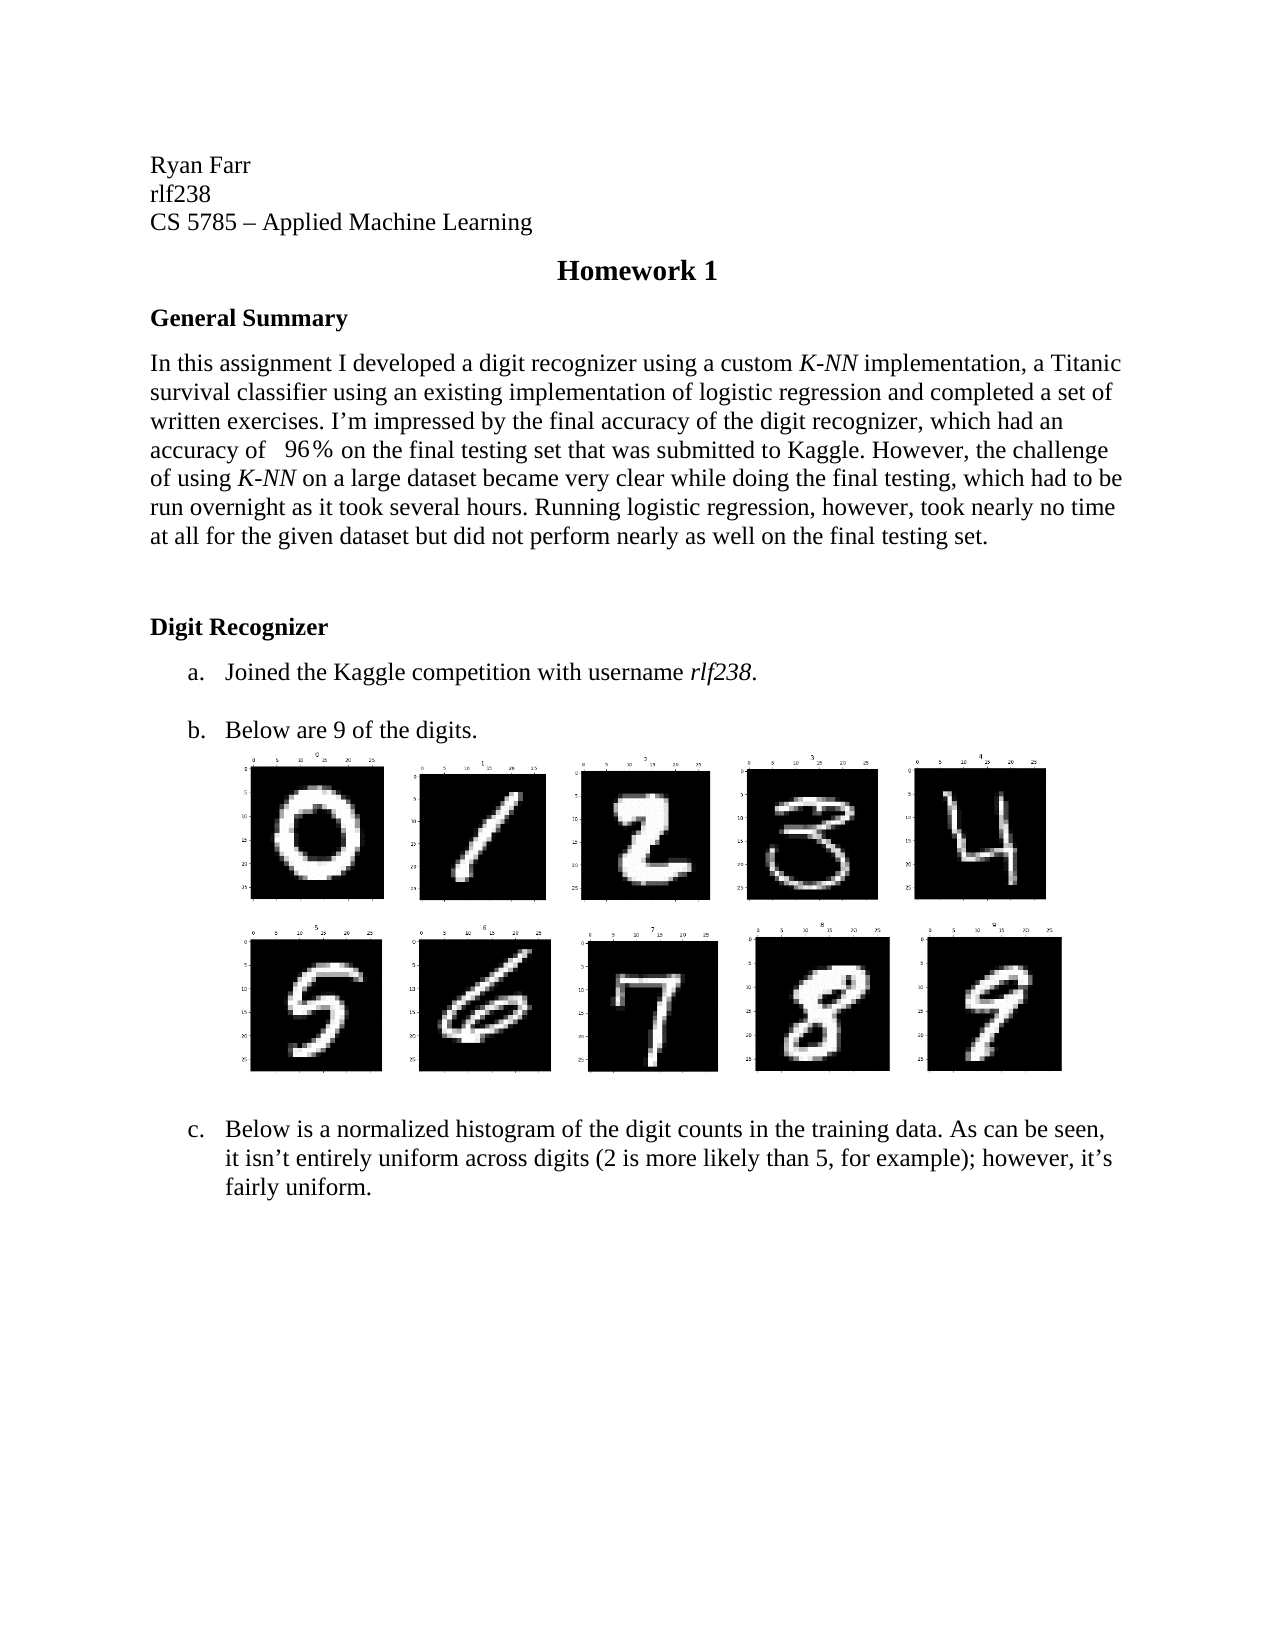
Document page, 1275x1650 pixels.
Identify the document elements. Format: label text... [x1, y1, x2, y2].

picture [225, 743, 1074, 1086]
text General Summary [150, 303, 1125, 332]
text CS 5785 – Applied Machine Learning [150, 207, 1125, 236]
text Homework 1 [150, 253, 1125, 286]
text Ryan Farr [150, 150, 1125, 179]
text In this assignment I developed a digit recognizer using a custom K-NN implementation, a Titanic survival classifier using an existing implementation of logistic regression and completed a set of written exercises. I’m impressed by the final accuracy of the digit recognizer, which had an accuracy of on the final testing set that was submitted to Kaggle. However, the challenge of using K-NN on a large dataset became very clear while doing the final testing, which had to be run overnight as it took several hours. Running logistic regression, however, took nearly no time at all for the given dataset but did not perform nearly as well on the final testing set. [150, 348, 1125, 550]
list Below are 9 of the digits. [187, 715, 1125, 743]
list Joined the Kaggle competition with username rlf238. [187, 657, 1125, 686]
text rlf238 [150, 179, 1125, 207]
list Below is a normalized histogram of the digit counts in the training data. As can be seen, it isn’t entirely uniform across digits (2 is more likely than 5, for example); however, it’s fairly uniform. [187, 1114, 1125, 1201]
text Digit Recognizer [150, 612, 1125, 641]
